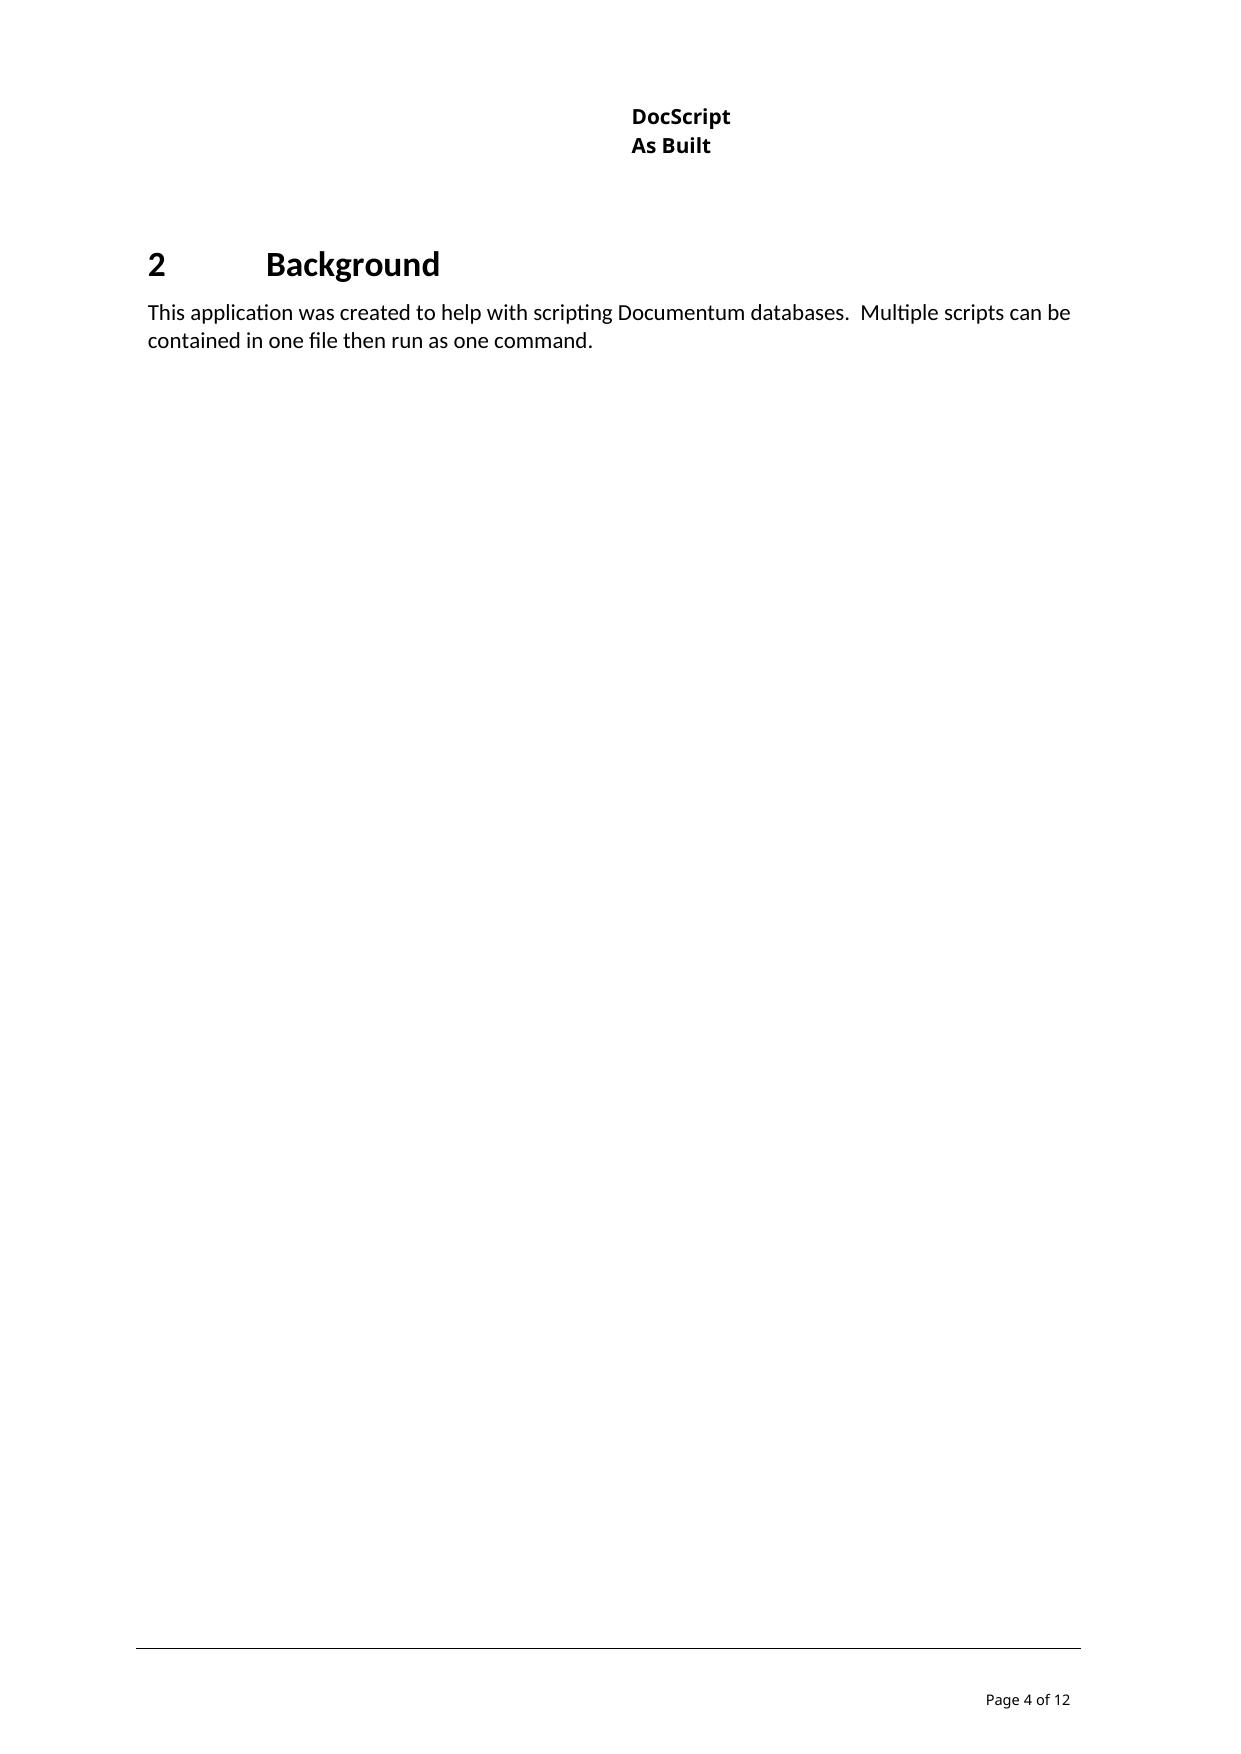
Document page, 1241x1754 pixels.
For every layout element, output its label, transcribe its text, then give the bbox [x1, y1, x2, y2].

subtitle Background [148, 242, 1092, 286]
text This application was created to help with scripting Documentum databases. Multiple scripts can be contained in one file then run as one command. [148, 298, 1092, 354]
